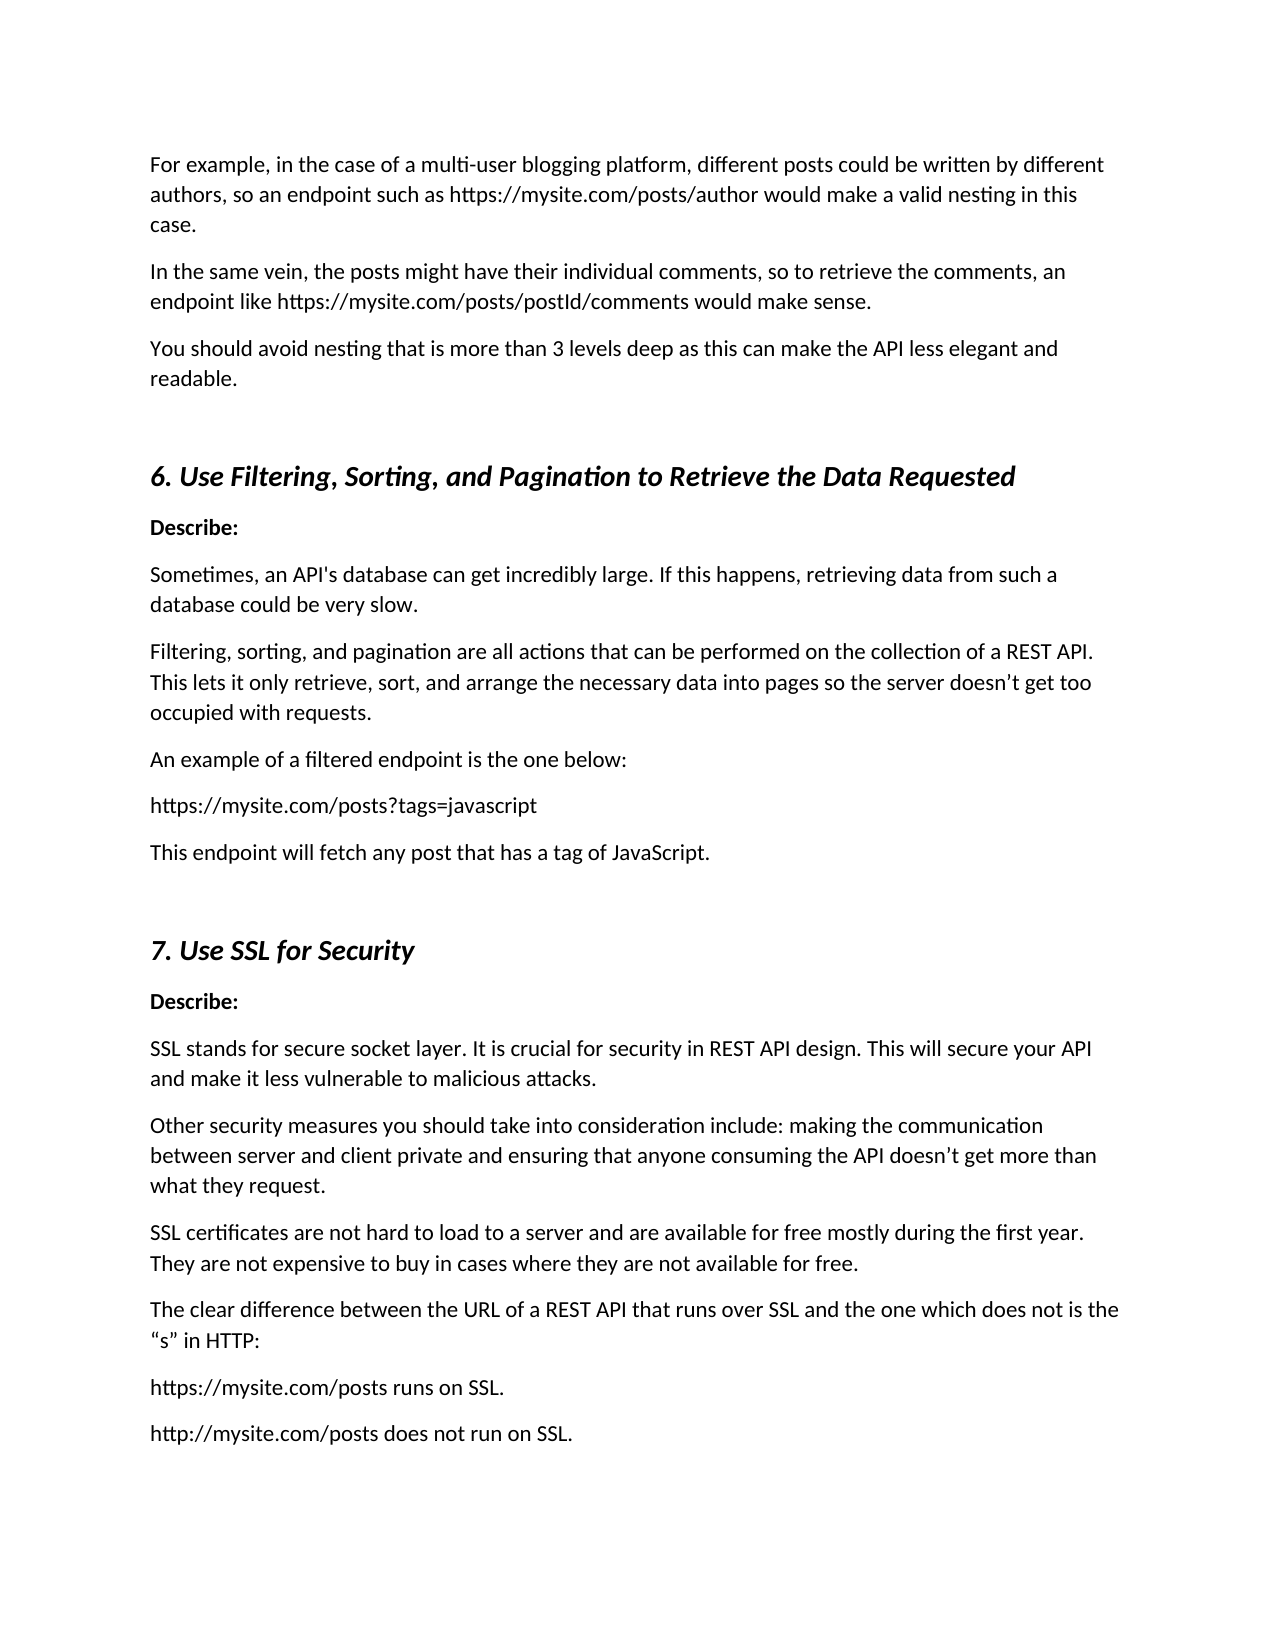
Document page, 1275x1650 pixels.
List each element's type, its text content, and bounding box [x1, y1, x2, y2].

text SSL stands for secure socket layer. It is crucial for security in REST API design. This will secure your API and make it less vulnerable to malicious attacks. [150, 1034, 1125, 1092]
text https://mysite.com/posts?tags=javascript [150, 792, 1125, 819]
text An example of a filtered endpoint is the one below: [150, 745, 1125, 773]
text SSL certificates are not hard to load to a server and are available for free mostly during the first year. They are not expensive to buy in cases where they are not available for free. [150, 1218, 1125, 1277]
text The clear difference between the URL of a REST API that runs over SSL and the one which does not is the “s” in HTTP: [150, 1296, 1125, 1354]
text Describe: [150, 987, 1125, 1015]
text You should avoid nesting that is more than 3 levels deep as this can make the API less elegant and readable. [150, 334, 1125, 393]
text Filtering, sorting, and pagination are all actions that can be performed on the collection of a REST API. This lets it only retrieve, sort, and arrange the necessary data into pages so the server doesn’t get too occupied with requests. [150, 637, 1125, 726]
text https://mysite.com/posts runs on SSL. [150, 1373, 1125, 1401]
text For example, in the case of a multi-user blogging platform, different posts could be written by different authors, so an endpoint such as https://mysite.com/posts/author would make a valid nesting in this case. [150, 150, 1125, 238]
text This endpoint will fetch any post that has a tag of JavaScript. [150, 838, 1125, 866]
text 7. Use SSL for Security [150, 932, 1125, 968]
text 6. Use Filtering, Sorting, and Pagination to Retrieve the Data Requested [150, 458, 1125, 494]
text Describe: [150, 513, 1125, 541]
text http://mysite.com/posts does not run on SSL. [150, 1419, 1125, 1448]
text In the same vein, the posts might have their individual comments, so to retrieve the comments, an endpoint like https://mysite.com/posts/postId/comments would make sense. [150, 257, 1125, 316]
text Other security measures you should take into consideration include: making the communication between server and client private and ensuring that anyone consuming the API doesn’t get more than what they request. [150, 1111, 1125, 1200]
text Sometimes, an API's database can get incredibly large. If this happens, retrieving data from such a database could be very slow. [150, 560, 1125, 618]
